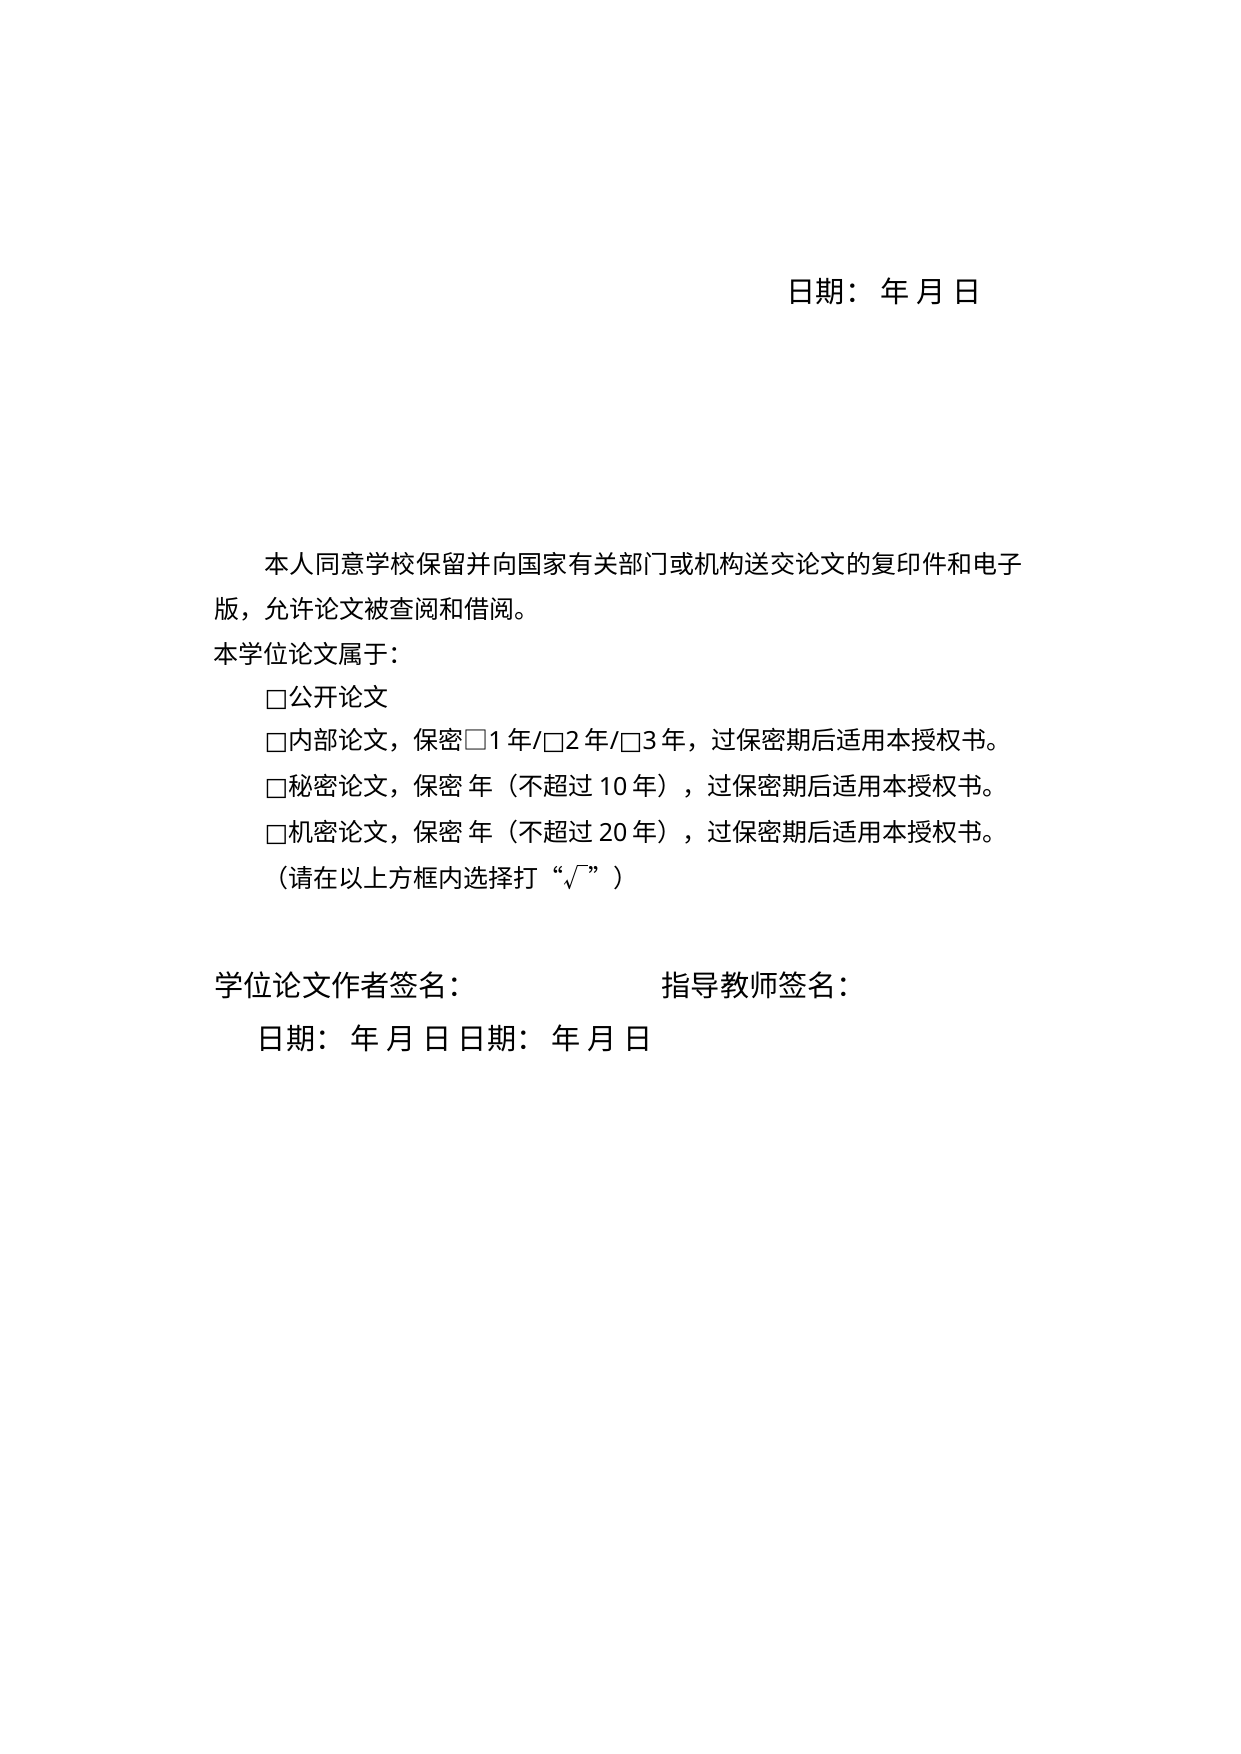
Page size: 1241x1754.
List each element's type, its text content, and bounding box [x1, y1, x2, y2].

text □秘密论文，保密 年（不超过10年），过保密期后适用本授权书。 [264, 767, 1024, 803]
text 本学位论文属于： [213, 634, 1024, 670]
text 本人同意学校保留并向国家有关部门或机构送交论文的复印件和电子版，允许论文被查阅和借阅。 [214, 544, 1024, 626]
text （请在以上方框内选择打“√”） [263, 858, 1024, 894]
text 学位论文作者签名： 指导教师签名： [214, 962, 1024, 1004]
text □机密论文，保密 年（不超过20年），过保密期后适用本授权书。 [264, 812, 1024, 849]
text □内部论文，保密□1年/□2年/□3年，过保密期后适用本授权书。 [264, 720, 1011, 757]
text 日期： 年 月 日 日期： 年 月 日 [257, 1015, 1024, 1057]
text □公开论文 [264, 677, 1024, 713]
text 日期： 年 月 日 [214, 268, 981, 311]
